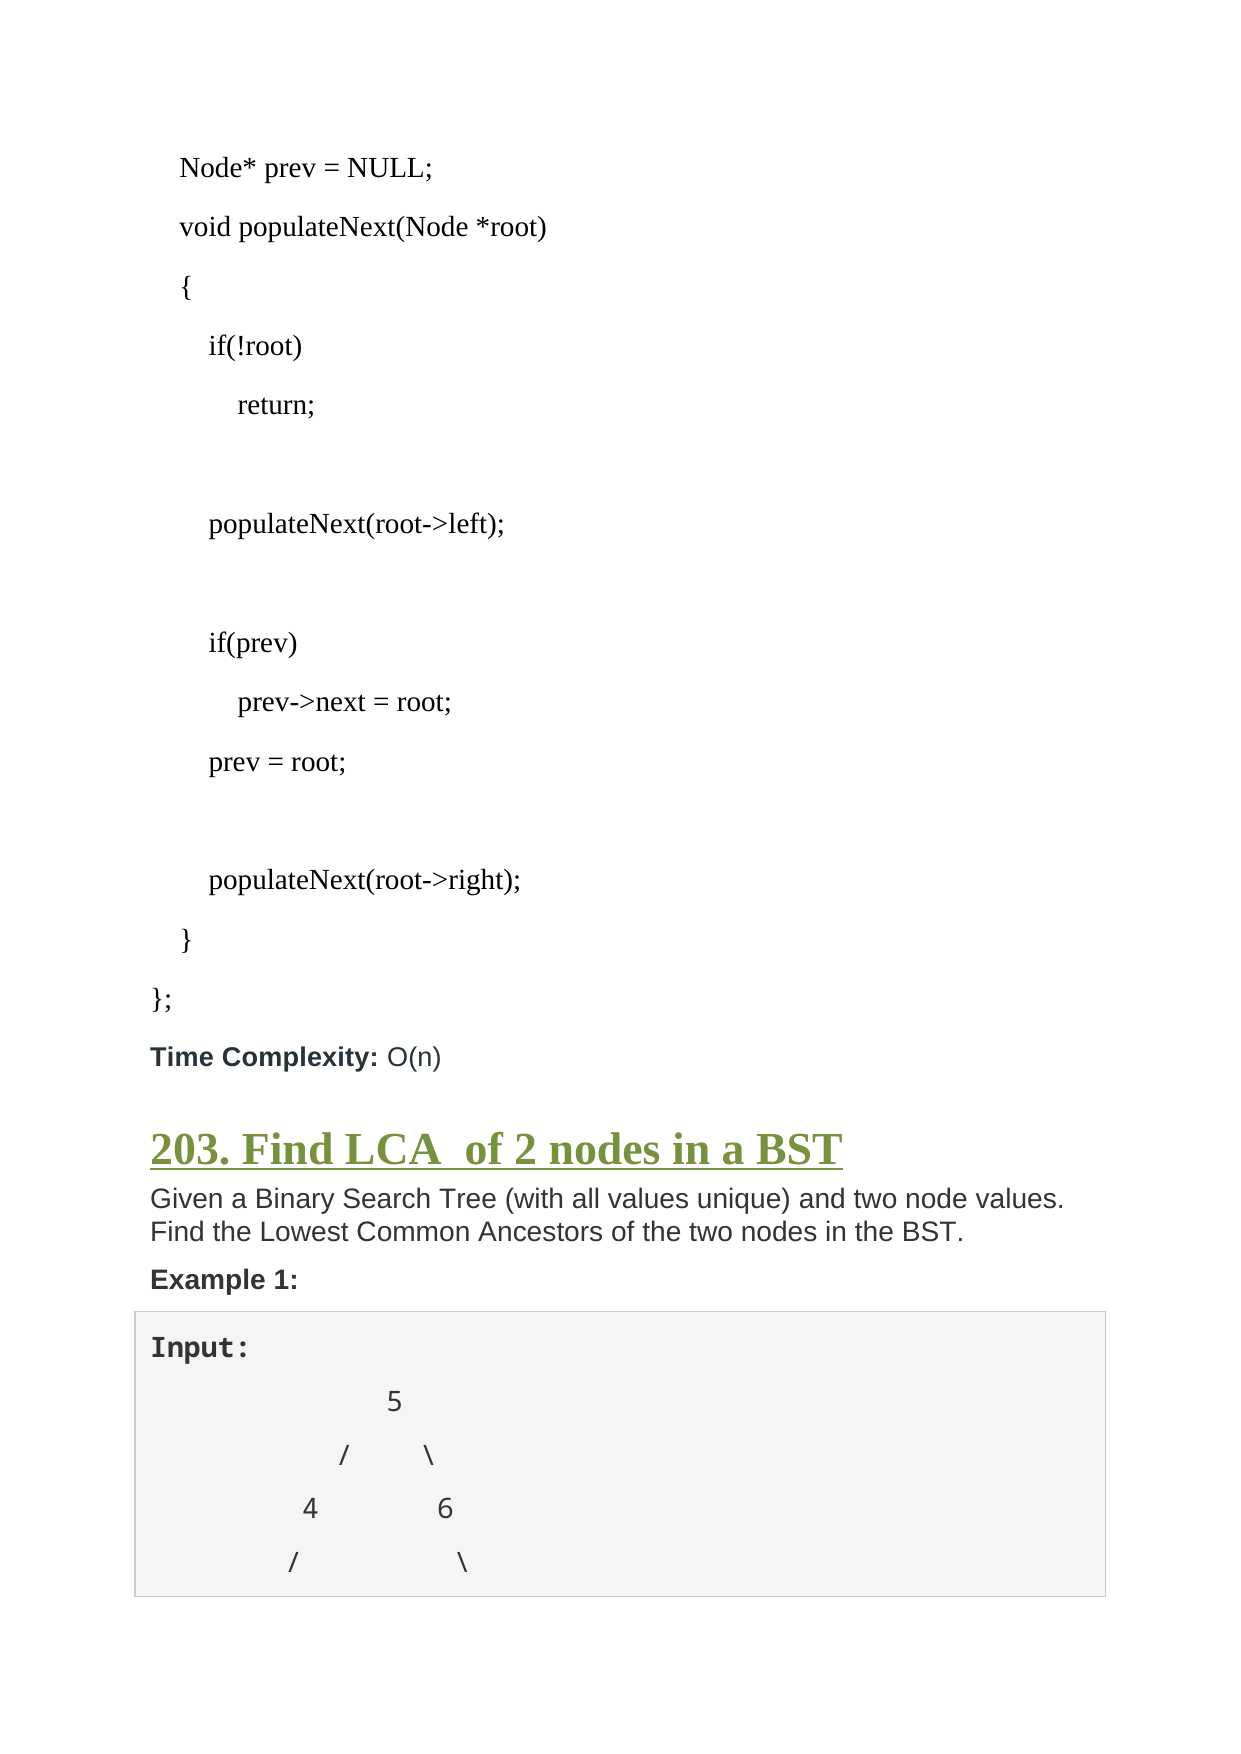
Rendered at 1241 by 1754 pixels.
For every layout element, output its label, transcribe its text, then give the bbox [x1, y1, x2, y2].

text Time Complexity: O(n) [150, 1041, 1090, 1072]
text Given a Binary Search Tree (with all values unique) and two node values. Find the Lowest Common Ancestors of the two nodes in the BST. [150, 1182, 1090, 1247]
text Example 1: [150, 1263, 1090, 1295]
text 4 6 [136, 1473, 1105, 1527]
text { [150, 269, 1090, 302]
text if(!root) [150, 328, 1090, 362]
text return; [150, 387, 1090, 421]
text prev->next = root; [150, 684, 1090, 718]
text / \ [136, 1419, 1105, 1473]
text void populateNext(Node *root) [150, 209, 1090, 243]
text Input: [136, 1312, 1105, 1365]
subtitle 203. Find LCA of 2 nodes in a BST [150, 1122, 1090, 1174]
text }; [150, 981, 1090, 1015]
text Node* prev = NULL; [150, 150, 1090, 183]
text if(prev) [150, 625, 1090, 658]
text } [150, 922, 1090, 955]
text 5 [136, 1365, 1105, 1419]
text populateNext(root->left); [150, 506, 1090, 540]
text populateNext(root->right); [150, 862, 1090, 896]
text prev = root; [150, 744, 1090, 777]
text / \ [136, 1527, 1105, 1596]
